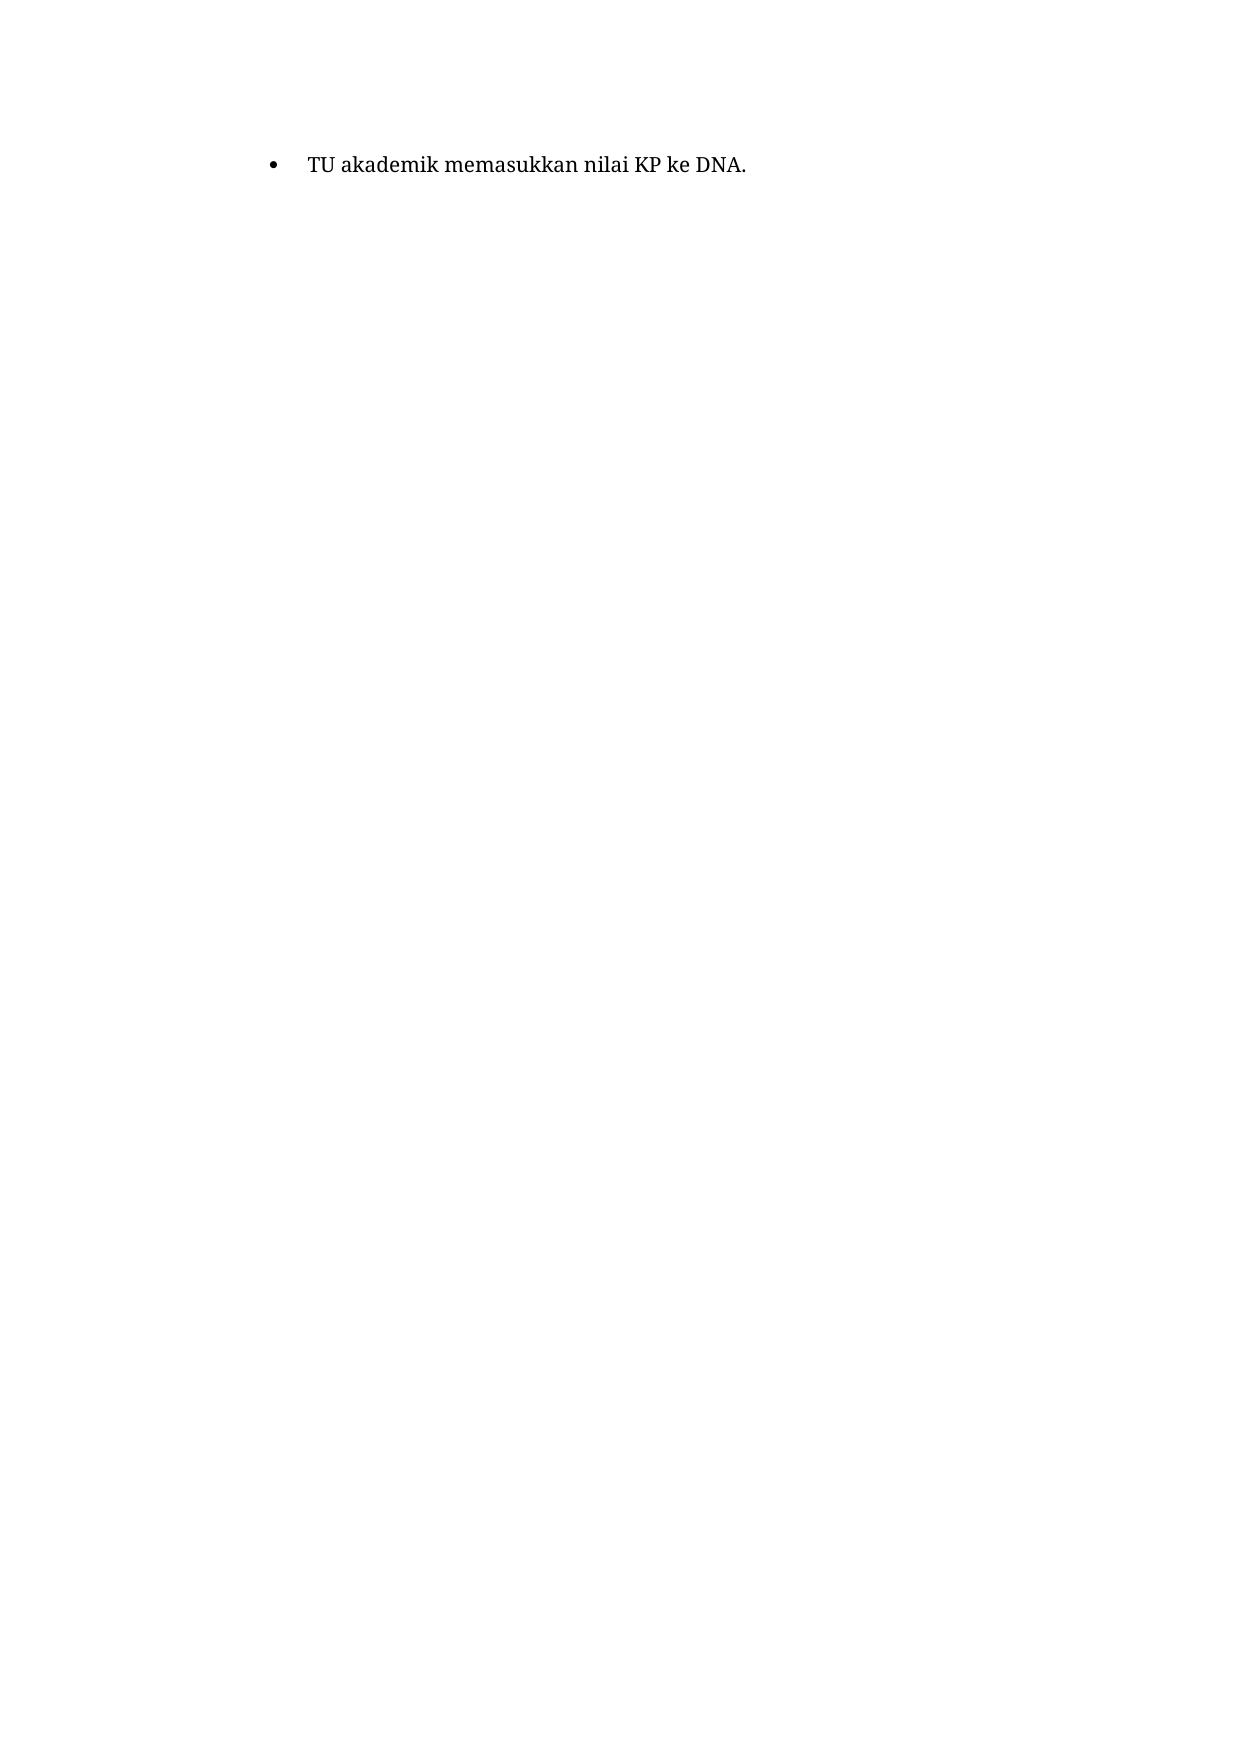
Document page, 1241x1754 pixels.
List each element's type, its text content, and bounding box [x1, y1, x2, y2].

list TU akademik memasukkan nilai KP ke DNA. [270, 150, 1053, 178]
